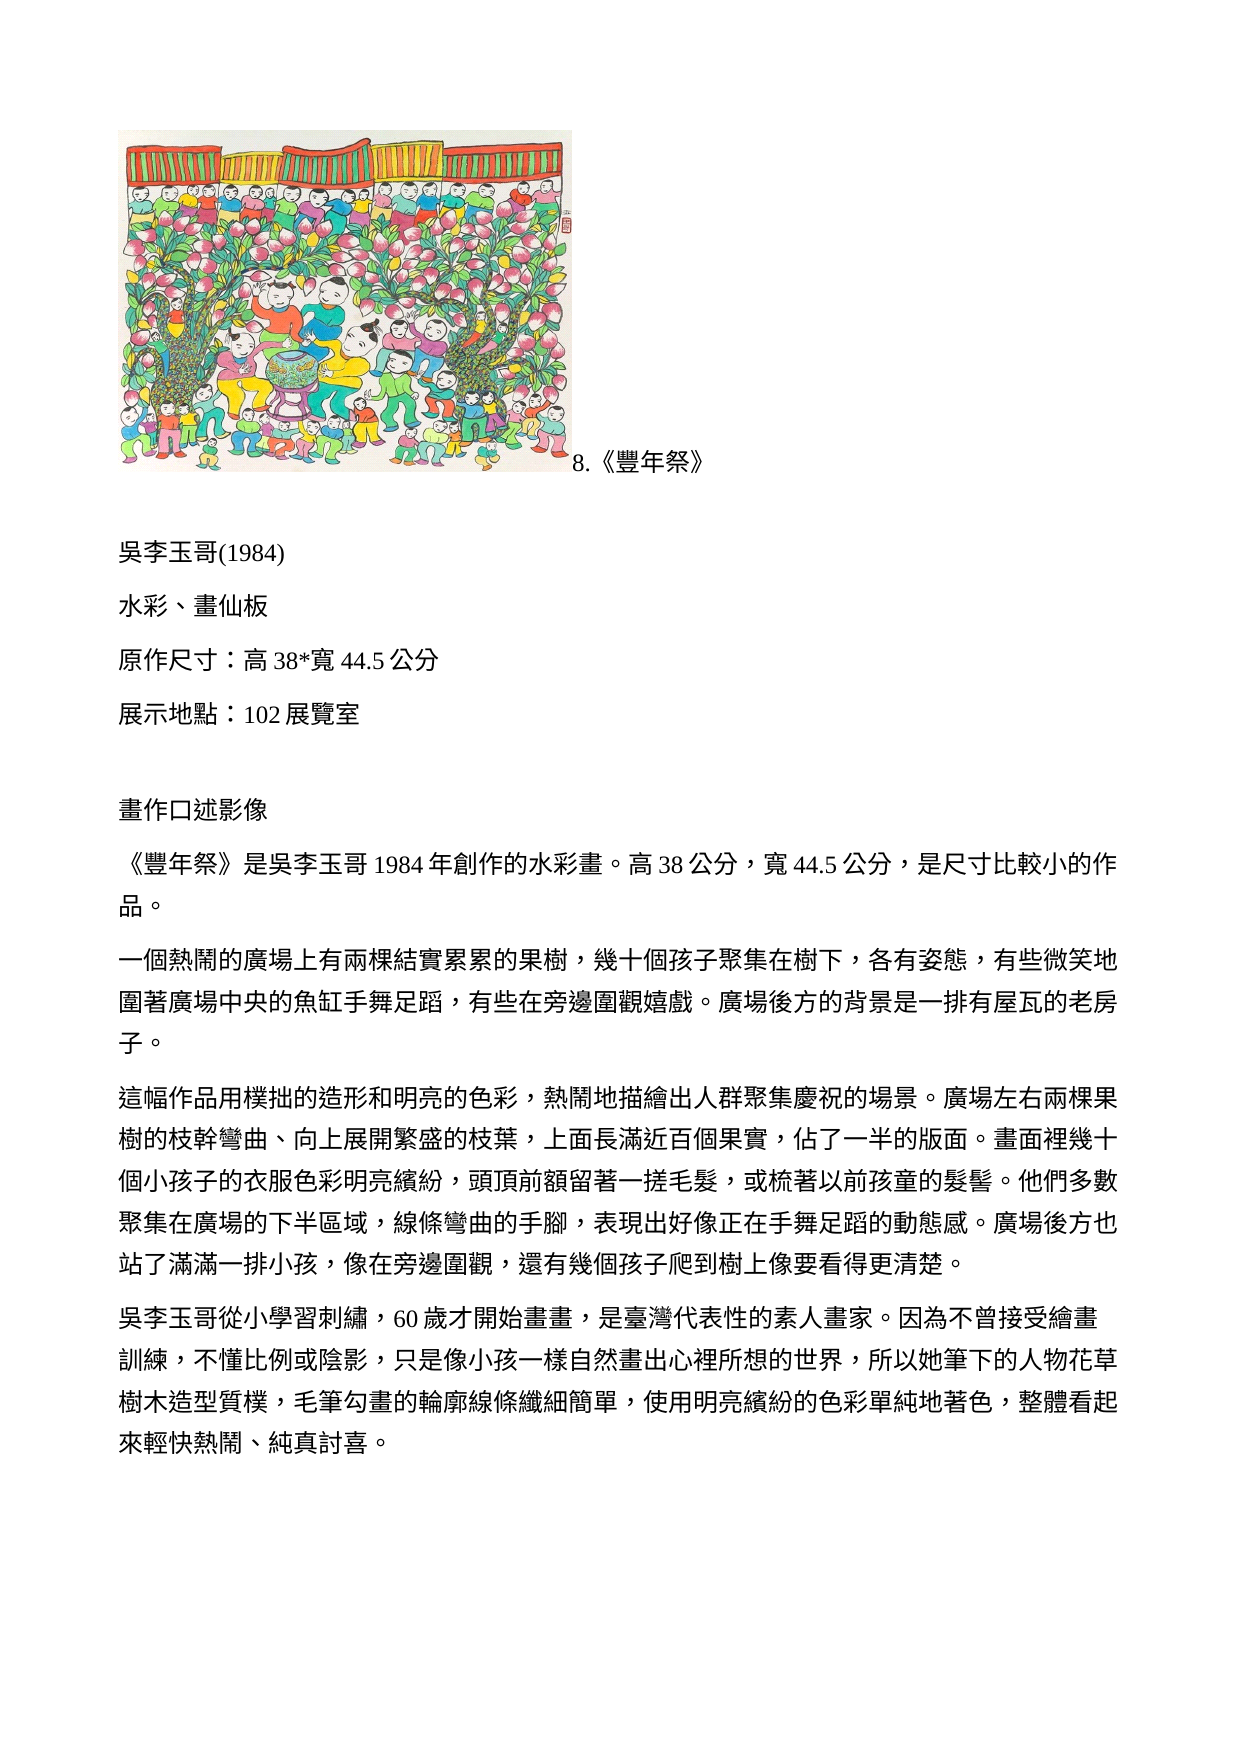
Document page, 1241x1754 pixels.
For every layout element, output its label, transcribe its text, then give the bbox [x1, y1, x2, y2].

text 畫作口述影像 [118, 786, 1122, 828]
text 吳李玉哥從小學習刺繡，60歲才開始畫畫，是臺灣代表性的素人畫家。因為不曾接受繪畫訓練，不懂比例或陰影，只是像小孩一樣自然畫出心裡所想的世界，所以她筆下的人物花草樹木造型質樸，毛筆勾畫的輪廓線條纖細簡單，使用明亮繽紛的色彩單純地著色，整體看起來輕快熱鬧、純真討喜。 [118, 1294, 1122, 1461]
text 展示地點：102展覽室 [118, 690, 1122, 732]
text 水彩、畫仙板 [118, 582, 1122, 624]
picture [118, 130, 572, 472]
text 原作尺寸：高38*寬44.5公分 [118, 636, 1122, 678]
text 一個熱鬧的廣場上有兩棵結實累累的果樹，幾十個孩子聚集在樹下，各有姿態，有些微笑地圍著廣場中央的魚缸手舞足蹈，有些在旁邊圍觀嬉戲。廣場後方的背景是一排有屋瓦的老房子。 [118, 936, 1122, 1061]
text 這幅作品用樸拙的造形和明亮的色彩，熱鬧地描繪出人群聚集慶祝的場景。廣場左右兩棵果樹的枝幹彎曲、向上展開繁盛的枝葉，上面長滿近百個果實，佔了一半的版面。畫面裡幾十個小孩子的衣服色彩明亮繽紛，頭頂前額留著一搓毛髮，或梳著以前孩童的髮髻。他們多數聚集在廣場的下半區域，線條彎曲的手腳，表現出好像正在手舞足蹈的動態感。廣場後方也站了滿滿一排小孩，像在旁邊圍觀，還有幾個孩子爬到樹上像要看得更清楚。 [118, 1074, 1122, 1282]
text 吳李玉哥(1984) [118, 528, 1122, 569]
text 《豐年祭》是吳李玉哥1984年創作的水彩畫。高38公分，寬44.5公分，是尺寸比較小的作品。 [118, 840, 1122, 924]
